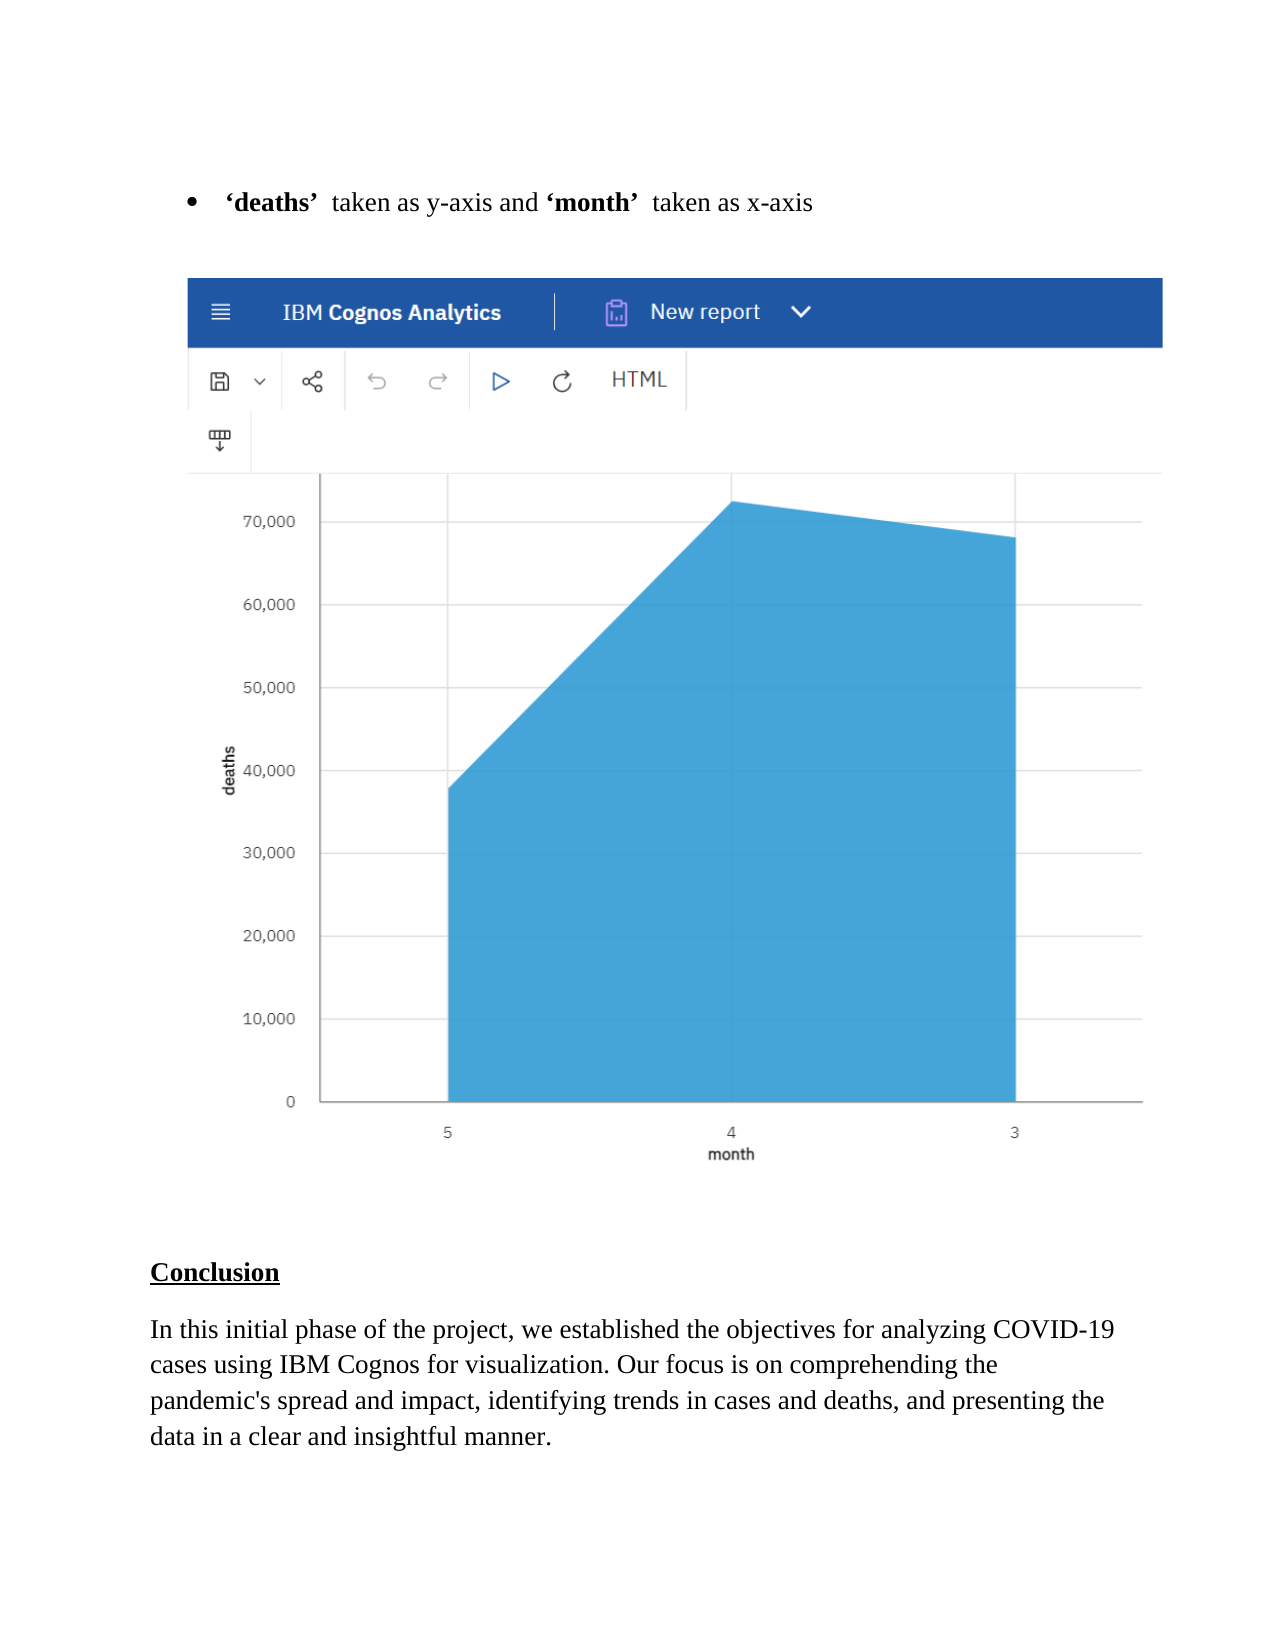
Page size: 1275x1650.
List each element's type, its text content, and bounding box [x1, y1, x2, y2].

picture [187, 278, 1163, 1175]
text In this initial phase of the project, we established the objectives for analyzing COVID-19 cases using IBM Cognos for visualization. Our focus is on comprehending the pandemic's spread and impact, identifying trends in cases and deaths, and presenting the data in a clear and insightful manner. [150, 1313, 1125, 1451]
text Conclusion [150, 1256, 1125, 1287]
list ‘deaths’ taken as y-axis and ‘month’ taken as x-axis [187, 186, 1125, 217]
